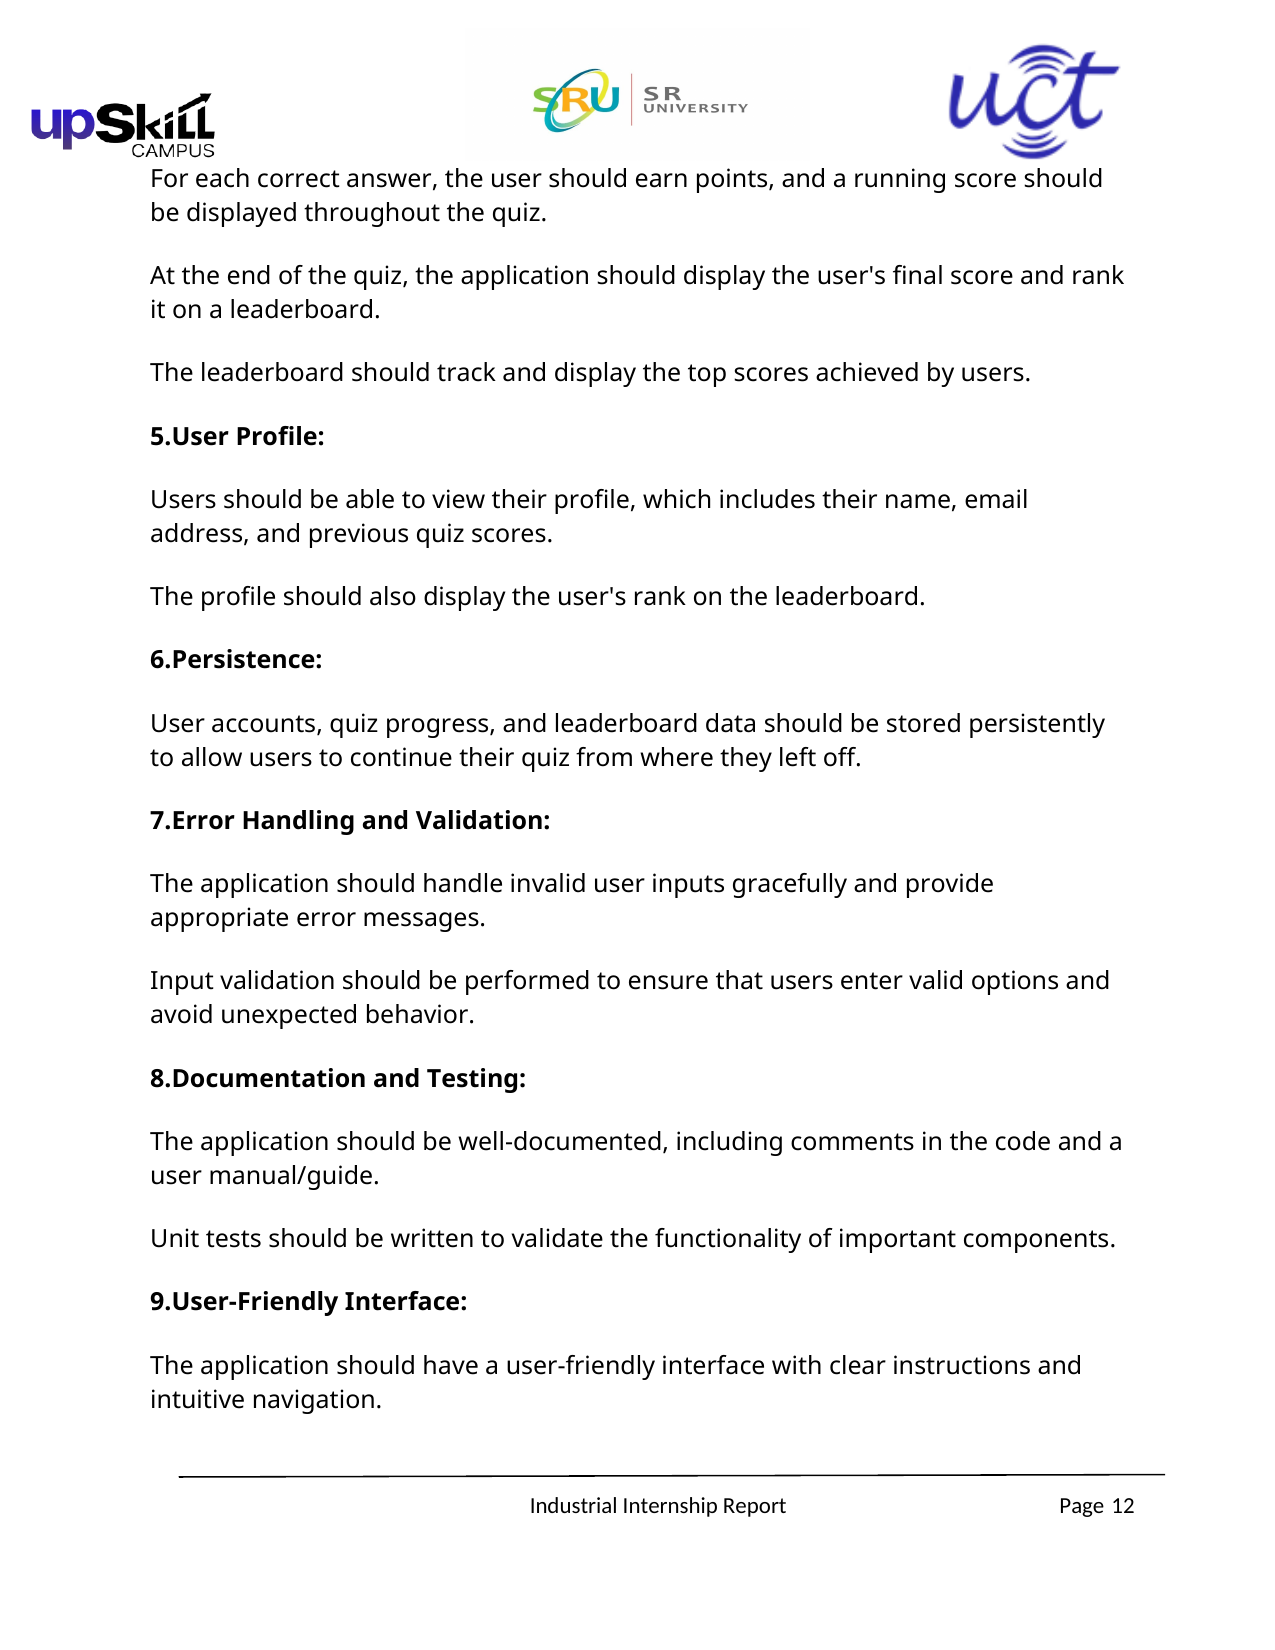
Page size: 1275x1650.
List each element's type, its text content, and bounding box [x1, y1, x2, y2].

text The leaderboard should track and display the top scores achieved by users. [150, 355, 1134, 389]
text 9.User-Friendly Interface: [150, 1284, 1134, 1318]
text The application should be well-documented, including comments in the code and a user manual/guide. [150, 1123, 1134, 1192]
text The application should have a user-friendly interface with clear instructions and intuitive navigation. [150, 1347, 1134, 1415]
text The profile should also display the user's rank on the leaderboard. [150, 579, 1134, 613]
text The application should handle invalid user inputs gracefully and provide appropriate error messages. [150, 866, 1134, 934]
text 5.User Profile: [150, 418, 1134, 452]
text 6.Persistence: [150, 642, 1134, 676]
text Unit tests should be written to validate the functionality of important components. [150, 1221, 1134, 1255]
text Input validation should be performed to ensure that users enter valid options and avoid unexpected behavior. [150, 963, 1134, 1031]
text Users should be able to view their profile, which includes their name, email address, and previous quiz scores. [150, 481, 1134, 549]
text 8.Documentation and Testing: [150, 1060, 1134, 1094]
text For each correct answer, the user should earn points, and a running score should be displayed throughout the quiz. [150, 160, 1134, 228]
text 7.Error Handling and Validation: [150, 802, 1134, 837]
text At the end of the quiz, the application should display the user's final score and rank it on a leaderboard. [150, 258, 1134, 326]
picture [465, 28, 810, 161]
picture [0, 80, 246, 161]
picture [946, 35, 1125, 161]
text User accounts, quiz progress, and leaderboard data should be stored persistently to allow users to continue their quiz from where they left off. [150, 705, 1134, 773]
